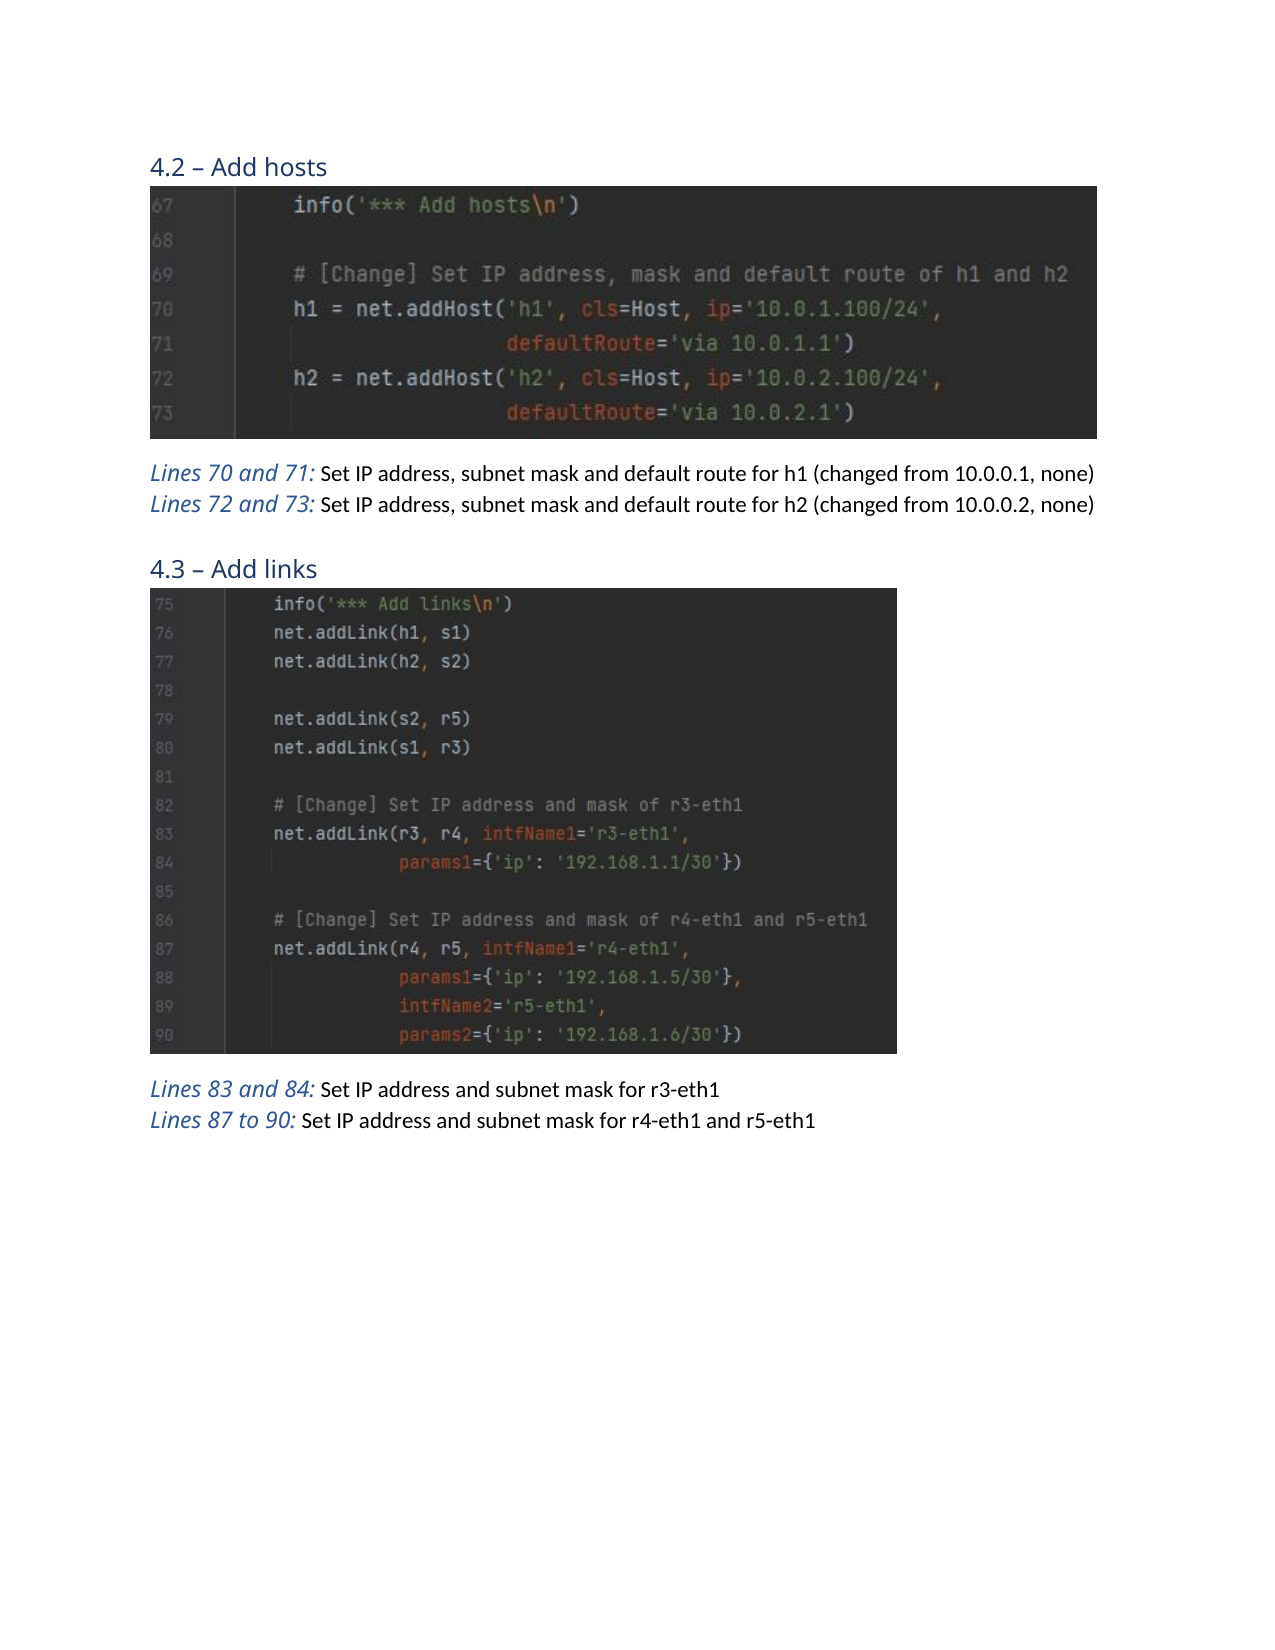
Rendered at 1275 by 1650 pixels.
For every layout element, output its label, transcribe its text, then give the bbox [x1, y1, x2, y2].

subtitle 4.2 – Add hosts [150, 150, 1125, 184]
text Lines 83 and 84: Set IP address and subnet mask for r3-eth1 [150, 1073, 1125, 1104]
picture [150, 588, 897, 1054]
picture [150, 186, 1097, 439]
text Lines 70 and 71: Set IP address, subnet mask and default route for h1 (changed from 10.0.0.1, none) [150, 457, 1125, 488]
subtitle 4.3 – Add links [150, 552, 1125, 586]
text Lines 87 to 90: Set IP address and subnet mask for r4-eth1 and r5-eth1 [150, 1104, 1125, 1135]
text Lines 72 and 73: Set IP address, subnet mask and default route for h2 (changed from 10.0.0.2, none) [150, 488, 1125, 520]
